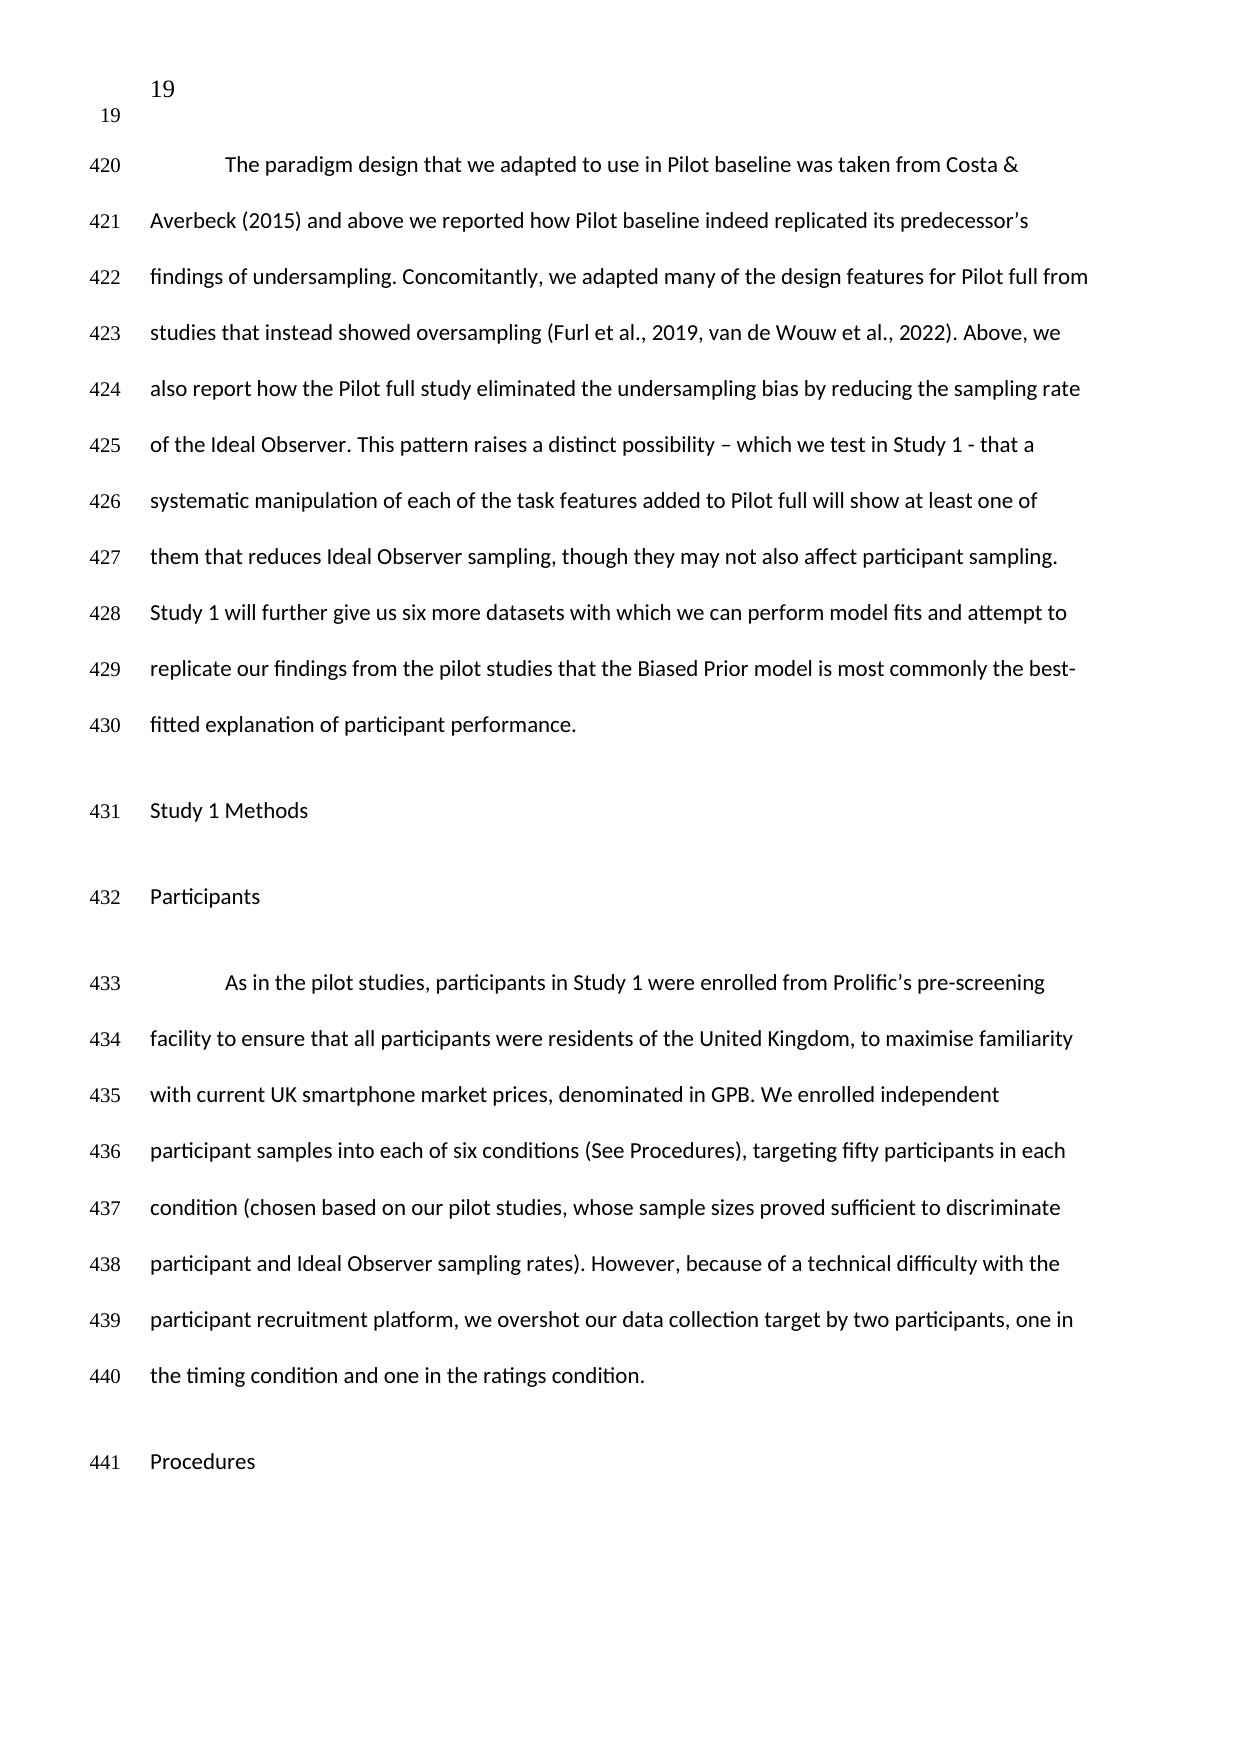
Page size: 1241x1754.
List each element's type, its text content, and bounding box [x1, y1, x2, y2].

text Procedures [150, 1447, 1090, 1475]
text Study 1 Methods [150, 796, 1090, 824]
text The paradigm design that we adapted to use in Pilot baseline was taken from Costa & Averbeck (2015) and above we reported how Pilot baseline indeed replicated its predecessor’s findings of undersampling. Concomitantly, we adapted many of the design features for Pilot full from studies that instead showed oversampling (Furl et al., 2019, van de Wouw et al., 2022). Above, we also report how the Pilot full study eliminated the undersampling bias by reducing the sampling rate of the Ideal Observer. This pattern raises a distinct possibility – which we test in Study 1 - that a systematic manipulation of each of the task features added to Pilot full will show at least one of them that reduces Ideal Observer sampling, though they may not also affect participant sampling. Study 1 will further give us six more datasets with which we can perform model fits and attempt to replicate our findings from the pilot studies that the Biased Prior model is most commonly the best-fitted explanation of participant performance. [150, 150, 1090, 738]
text As in the pilot studies, participants in Study 1 were enrolled from Prolific’s pre-screening facility to ensure that all participants were residents of the United Kingdom, to maximise familiarity with current UK smartphone market prices, denominated in GPB. We enrolled independent participant samples into each of six conditions (See Procedures), targeting fifty participants in each condition (chosen based on our pilot studies, whose sample sizes proved sufficient to discriminate participant and Ideal Observer sampling rates). However, because of a technical difficulty with the participant recruitment platform, we overshot our data collection target by two participants, one in the timing condition and one in the ratings condition. [150, 968, 1090, 1389]
text Participants [150, 882, 1090, 911]
